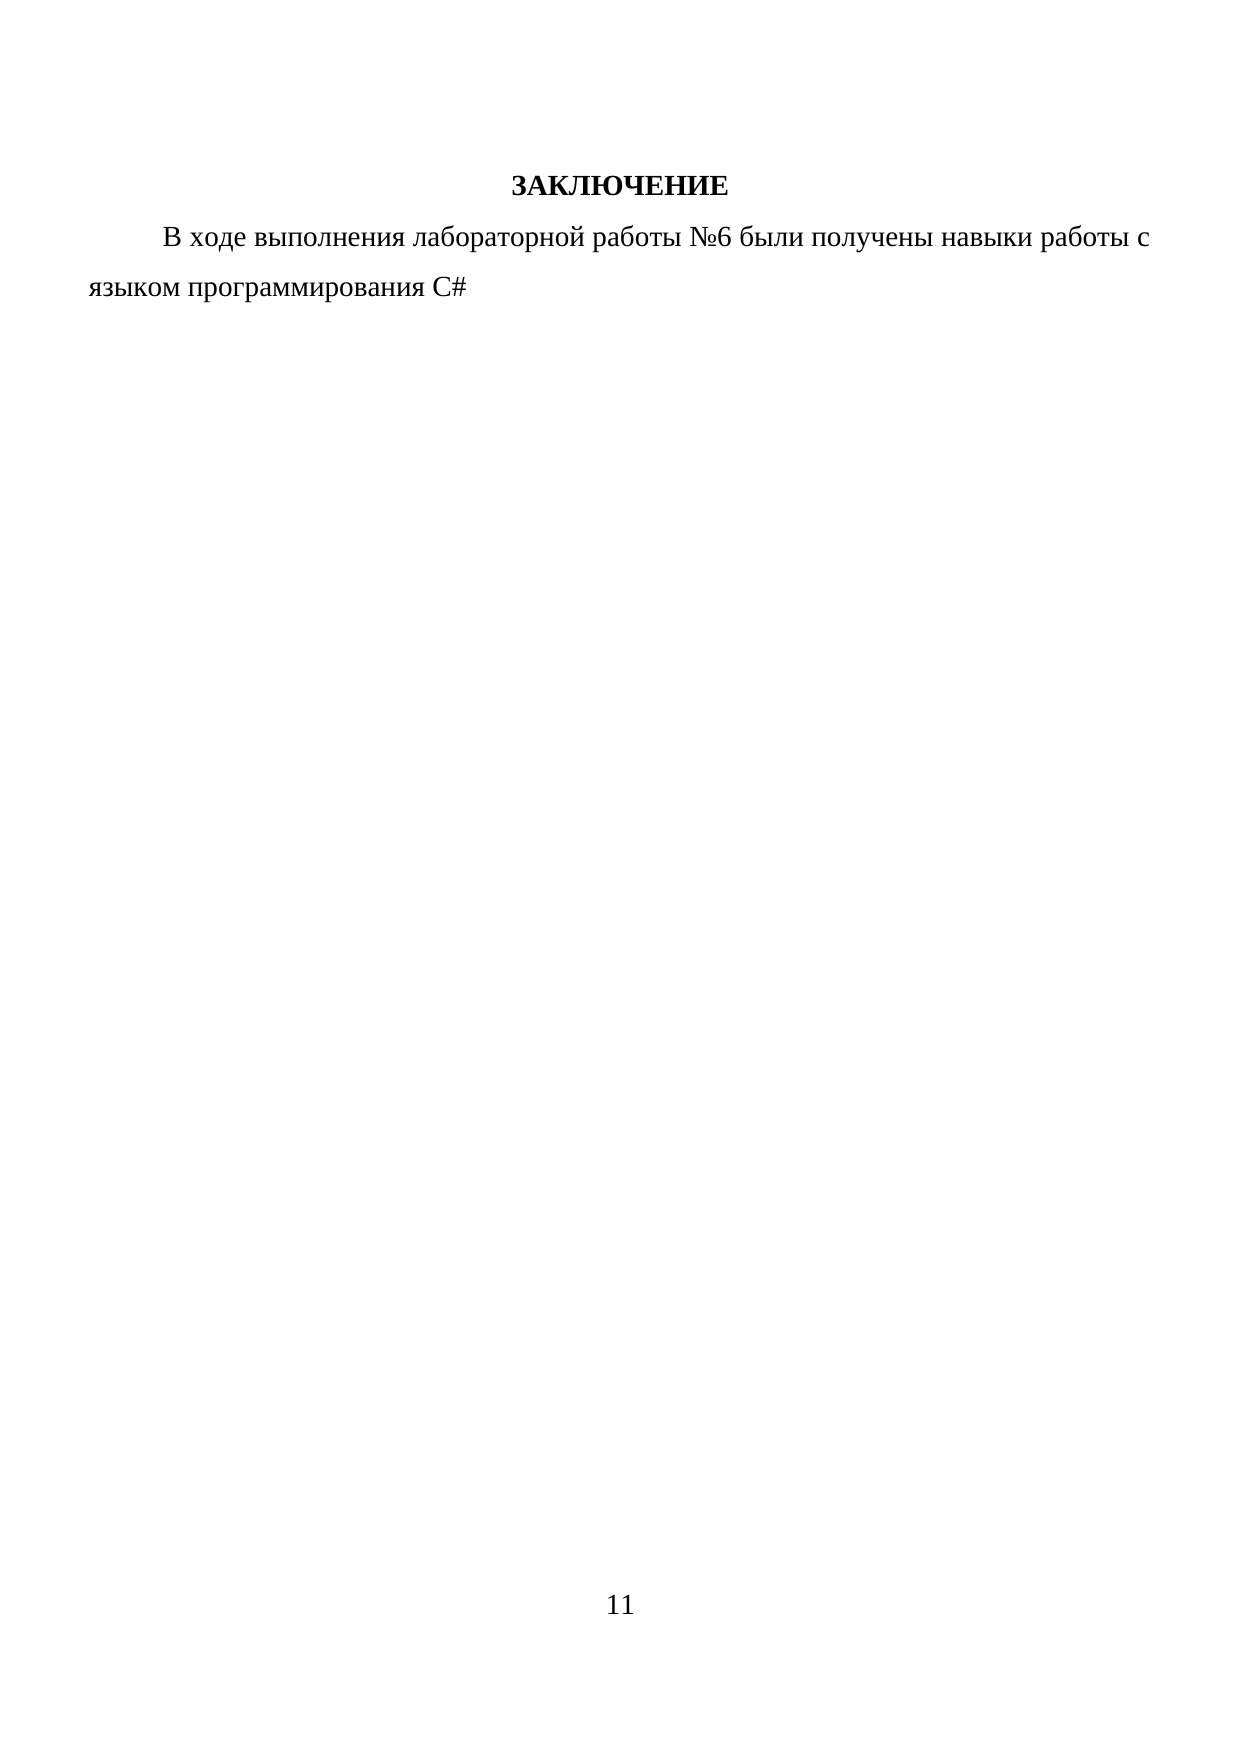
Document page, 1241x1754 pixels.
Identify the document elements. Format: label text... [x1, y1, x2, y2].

subtitle ЗАКЛЮЧЕНИЕ [89, 168, 1152, 202]
text В ходе выполнения лабораторной работы №6 были получены навыки работы с языком программирования С# [89, 219, 1152, 303]
